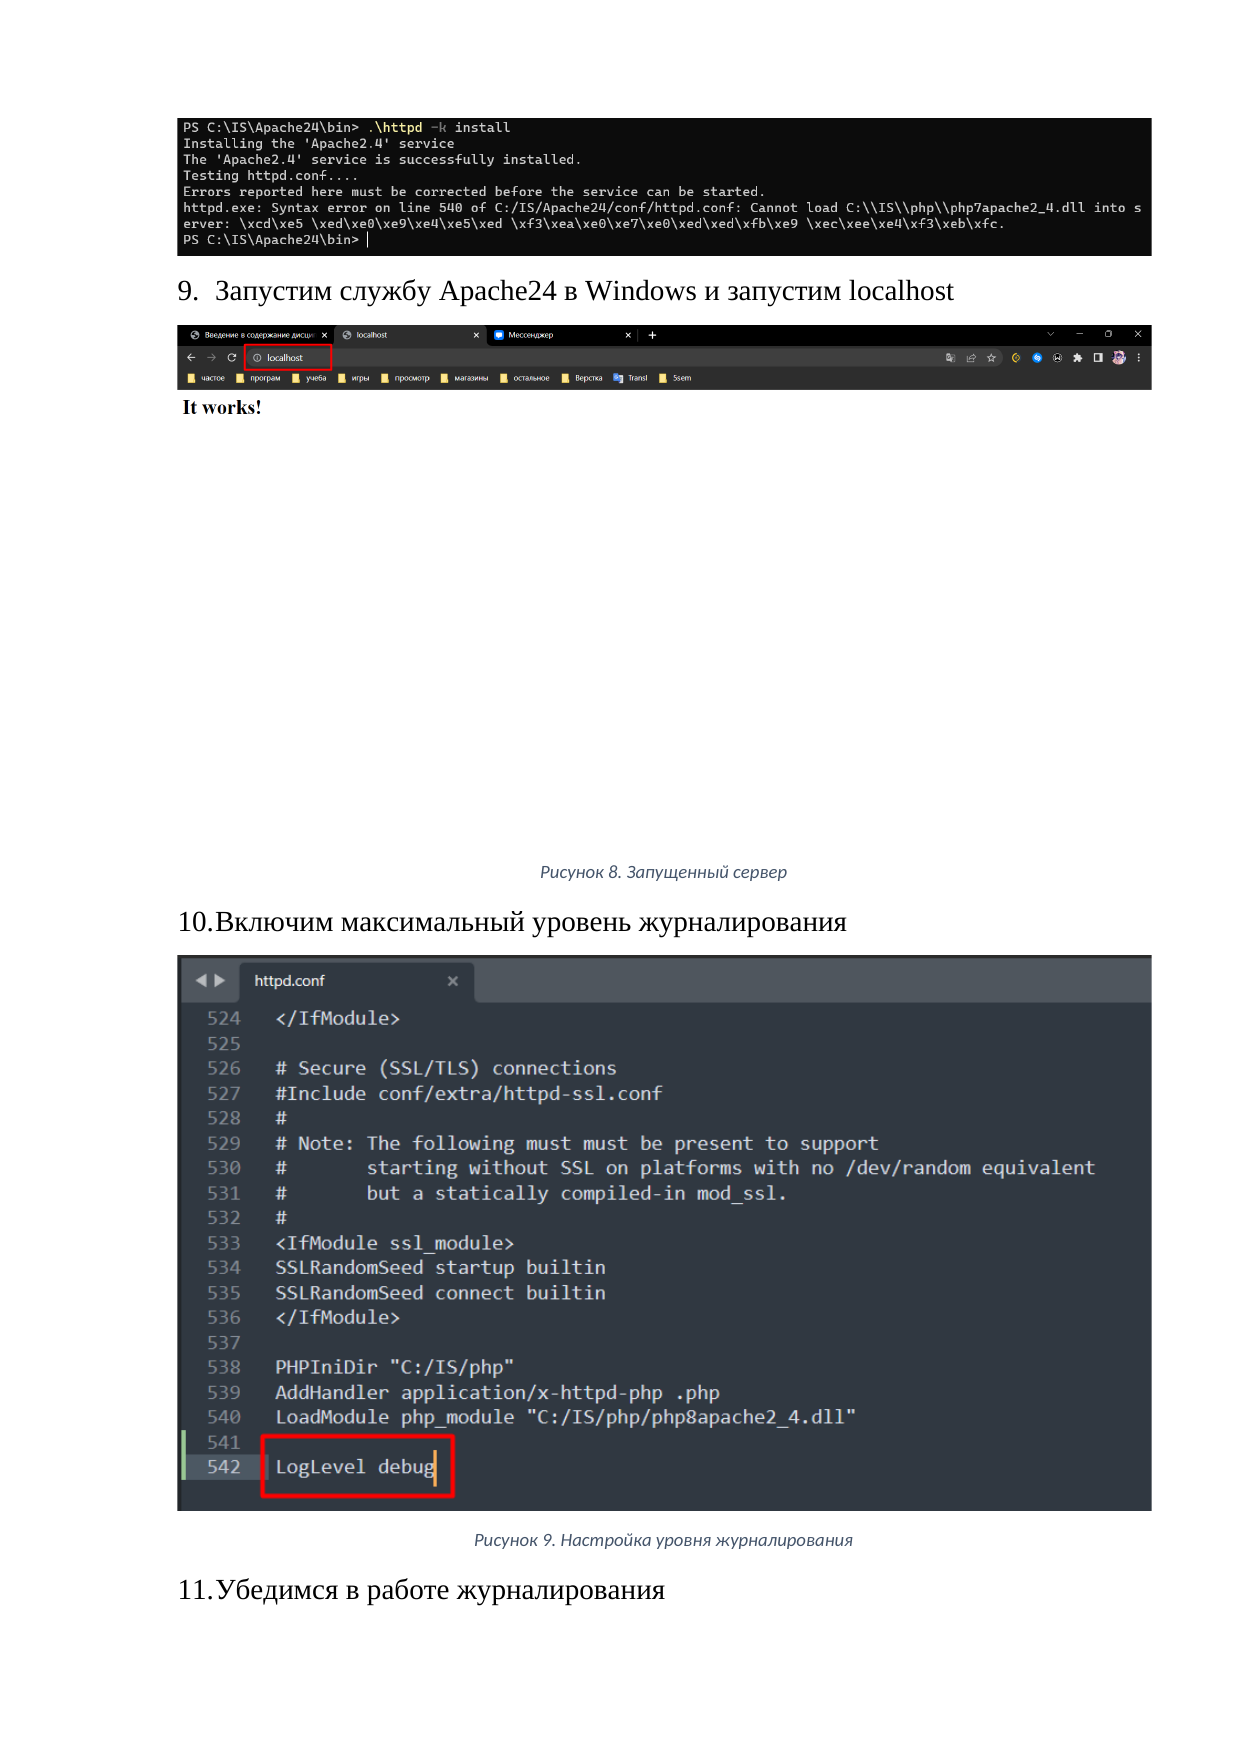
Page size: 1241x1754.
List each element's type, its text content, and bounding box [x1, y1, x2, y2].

list Запустим службу Apache24 в Windows и запустим localhost [177, 273, 1152, 307]
picture [177, 955, 1152, 1511]
list Включим максимальный уровень журналирования [177, 904, 1152, 937]
picture [177, 325, 1152, 842]
list Убедимся в работе журналирования [177, 1572, 1152, 1606]
picture [177, 118, 1152, 256]
